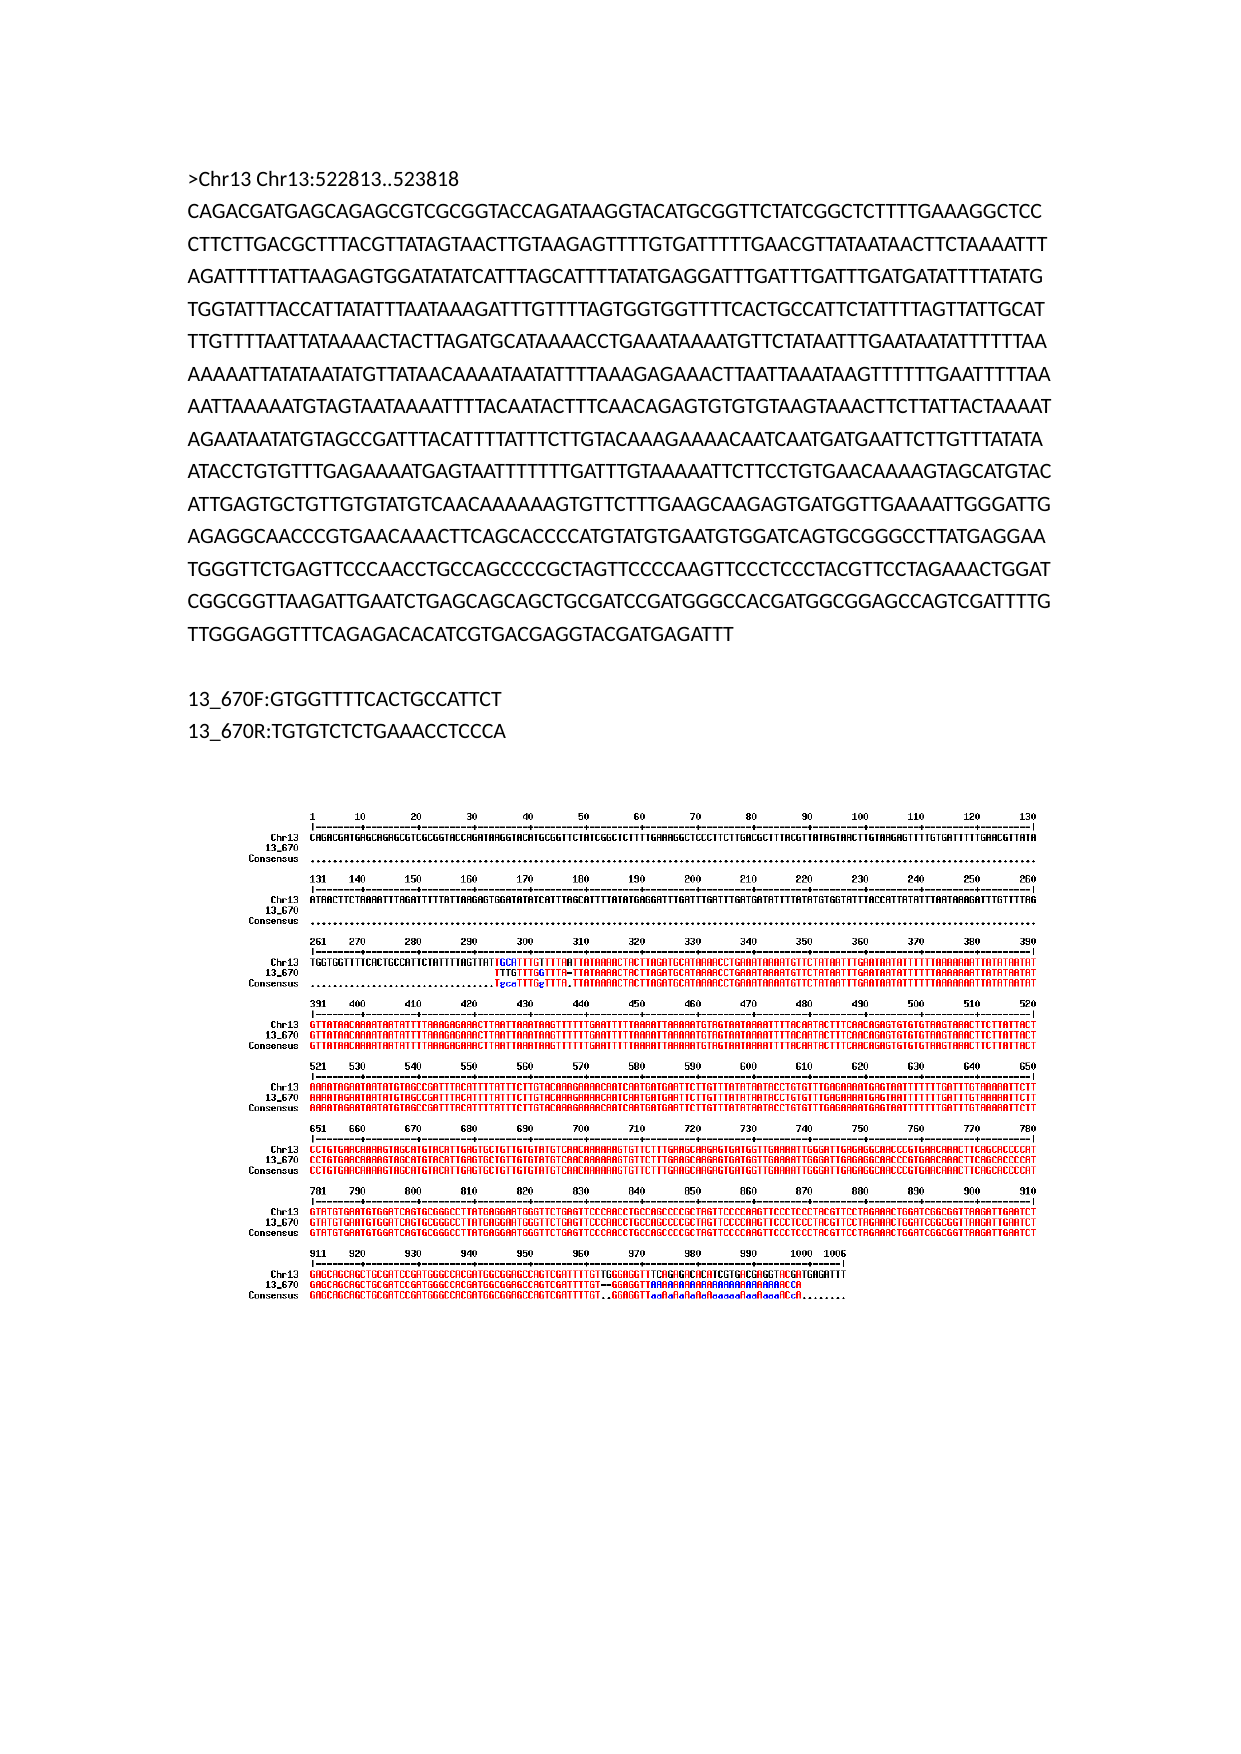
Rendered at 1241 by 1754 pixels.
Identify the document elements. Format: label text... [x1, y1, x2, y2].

picture [187, 812, 1053, 1310]
text 13_670F:GTGGTTTTCACTGCCATTCT [187, 682, 1053, 714]
text >Chr13 Chr13:522813..523818 [187, 162, 1053, 194]
text 13_670R:TGTGTCTCTGAAACCTCCCA [187, 714, 1053, 747]
text CAGACGATGAGCAGAGCGTCGCGGTACCAGATAAGGTACATGCGGTTCTATCGGCTCTTTTGAAAGGCTCCCTTCTTGACGCTTTACGTTATAGTAACTTGTAAGAGTTTTGTGATTTTTGAACGTTATAATAACTTCTAAAATTTAGATTTTTATTAAGAGTGGATATATCATTTAGCATTTTATATGAGGATTTGATTTGATTTGATGATATTTTATATGTGGTATTTACCATTATATTTAATAAAGATTTGTTTTAGTGGTGGTTTTCACTGCCATTCTATTTTAGTTATTGCATTTGTTTTAATTATAAAACTACTTAGATGCATAAAACCTGAAATAAAATGTTCTATAATTTGAATAATATTTTTTAAAAAAATTATATAATATGTTATAACAAAATAATATTTTAAAGAGAAACTTAATTAAATAAGTTTTTTGAATTTTTAAAATTAAAAATGTAGTAATAAAATTTTACAATACTTTCAACAGAGTGTGTGTAAGTAAACTTCTTATTACTAAAATAGAATAATATGTAGCCGATTTACATTTTATTTCTTGTACAAAGAAAACAATCAATGATGAATTCTTGTTTATATAATACCTGTGTTTGAGAAAATGAGTAATTTTTTTGATTTGTAAAAATTCTTCCTGTGAACAAAAGTAGCATGTACATTGAGTGCTGTTGTGTATGTCAACAAAAAAGTGTTCTTTGAAGCAAGAGTGATGGTTGAAAATTGGGATTGAGAGGCAACCCGTGAACAAACTTCAGCACCCCATGTATGTGAATGTGGATCAGTGCGGGCCTTATGAGGAATGGGTTCTGAGTTCCCAACCTGCCAGCCCCGCTAGTTCCCCAAGTTCCCTCCCTACGTTCCTAGAAACTGGATCGGCGGTTAAGATTGAATCTGAGCAGCAGCTGCGATCCGATGGGCCACGATGGCGGAGCCAGTCGATTTTGTTGGGAGGTTTCAGAGACACATCGTGACGAGGTACGATGAGATTT [187, 194, 1053, 649]
